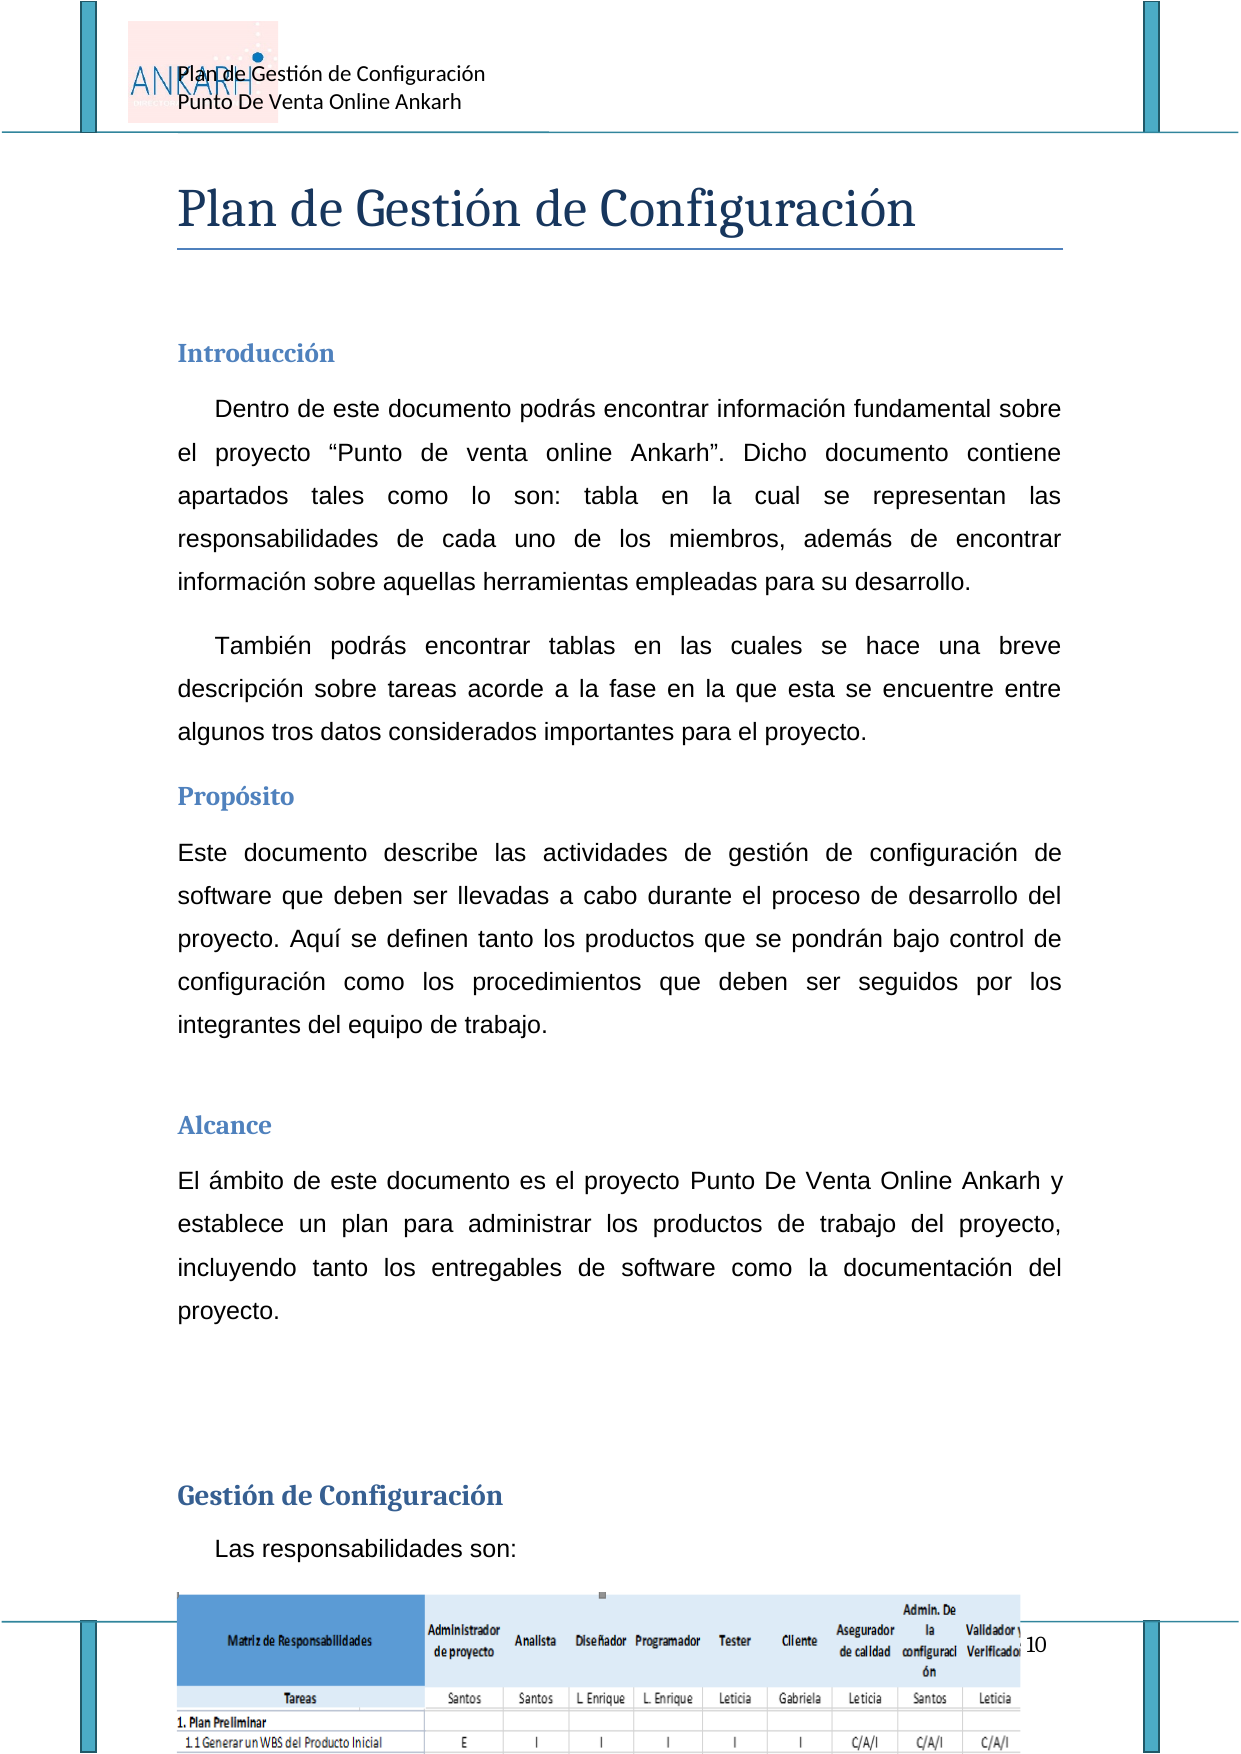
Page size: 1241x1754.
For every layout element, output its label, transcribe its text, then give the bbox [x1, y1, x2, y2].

picture [176, 1592, 1021, 1754]
text También podrás encontrar tablas en las cuales se hace una breve descripción sobre tareas acorde a la fase en la que esta se encuentre entre algunos tros datos considerados importantes para el proyecto. [177, 631, 1063, 746]
text Dentro de este documento podrás encontrar información fundamental sobre el proyecto “Punto de venta online Ankarh”. Dicho documento contiene apartados tales como lo son: tabla en la cual se representan las responsabilidades de cada uno de los miembros, además de encontrar información sobre aquellas herramientas empleadas para su desarrollo. [177, 394, 1063, 596]
text Las responsabilidades son: [177, 1534, 1063, 1562]
text El ámbito de este documento es el proyecto y establece un plan para administrar los productos de trabajo del proyecto, incluyendo tanto los entregables de software como la documentación del proyecto. [177, 1166, 1063, 1324]
text Introducción [177, 338, 1063, 369]
text Gestión de Configuración [177, 1479, 1063, 1513]
text Propósito [177, 781, 1063, 812]
text Alcance [177, 1074, 1063, 1141]
picture [128, 21, 279, 123]
text Este documento describe las actividades de gestión de configuración de software que deben ser llevadas a cabo durante el proceso de desarrollo del proyecto. Aquí se definen tanto los productos que se pondrán bajo control de configuración como los procedimientos que deben ser seguidos por los integrantes del equipo de trabajo. [177, 838, 1063, 1039]
